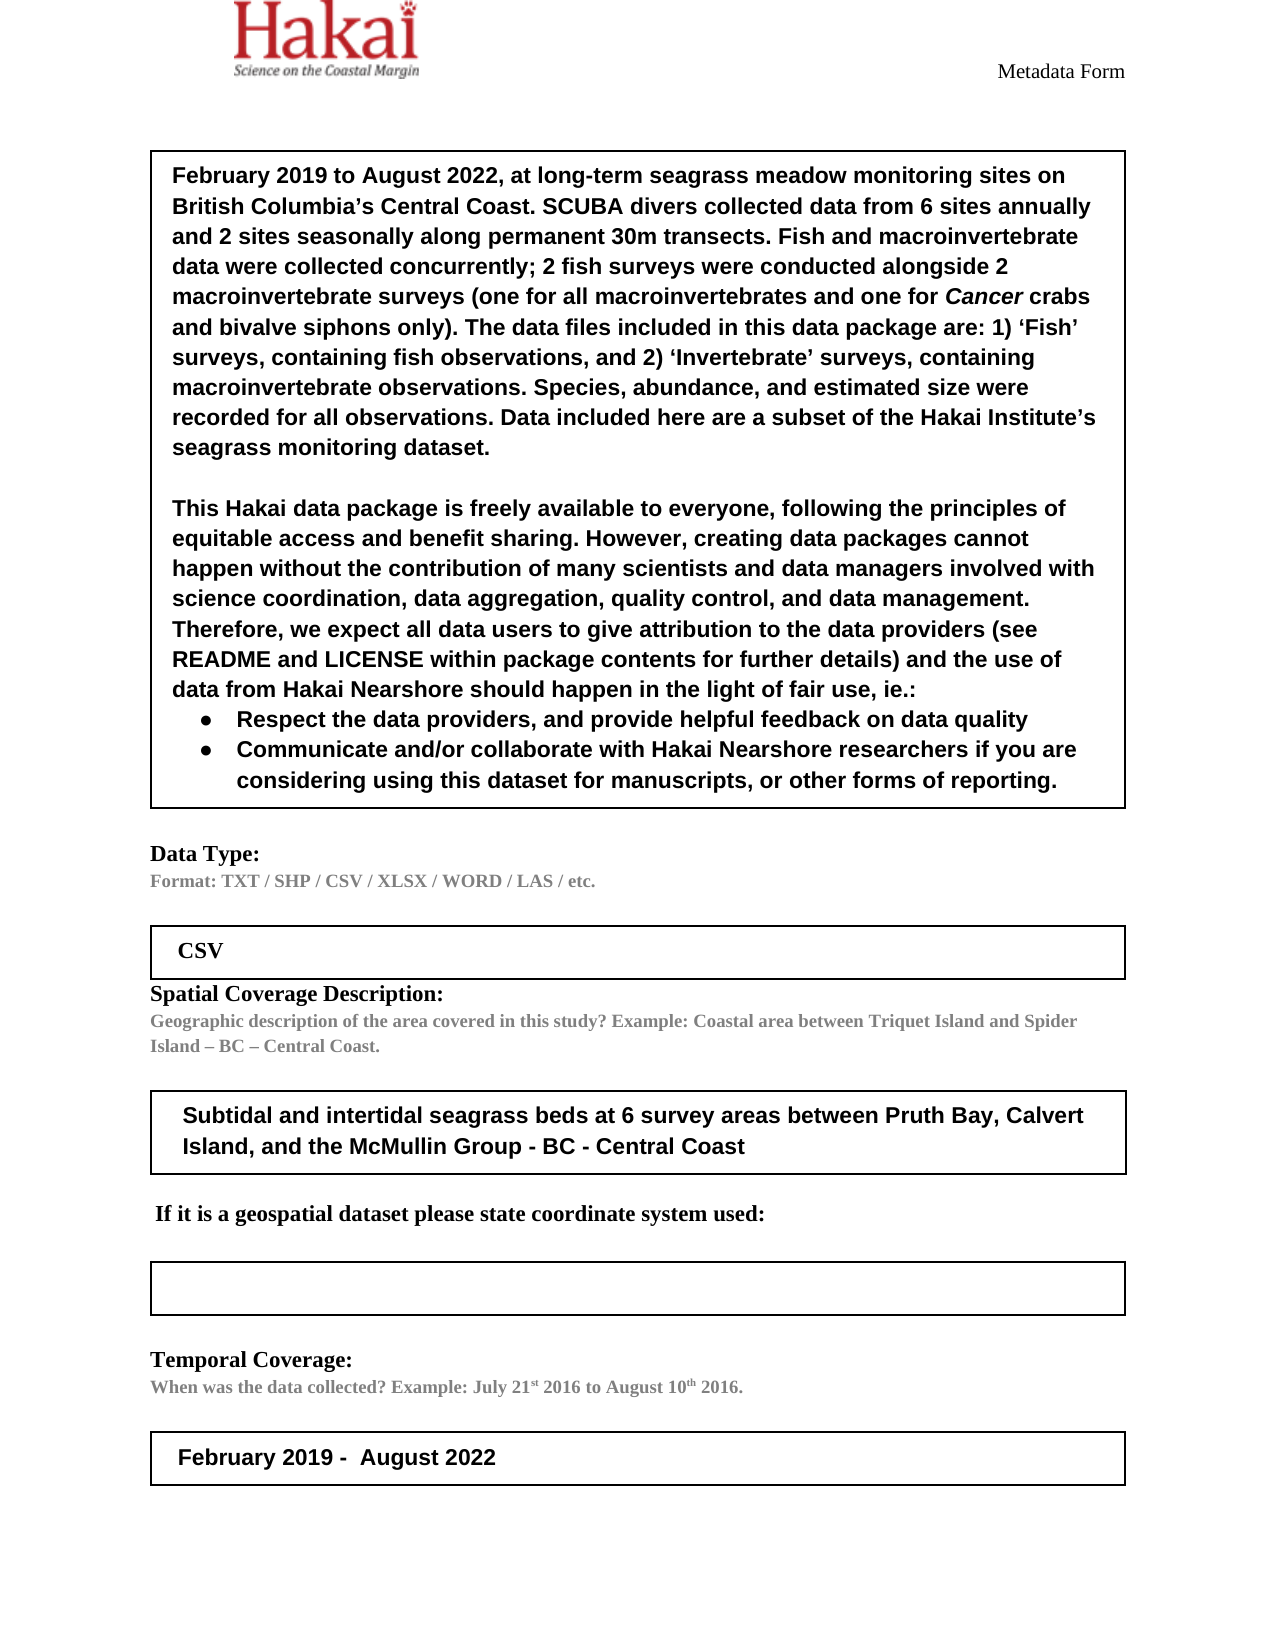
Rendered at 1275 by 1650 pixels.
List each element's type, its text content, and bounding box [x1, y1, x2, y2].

text Spatial Coverage Description: [150, 980, 1125, 1006]
table_header Subtidal and intertidal seagrass beds at 6 survey areas between Pruth Bay, Calvert Island, and the McMullin Group - BC - Central Coast [152, 1092, 1125, 1173]
table_header [152, 1263, 1124, 1314]
table_header February 2019 - August 2022 [152, 1433, 1124, 1484]
text Geographic description of the area covered in this study? Example: Coastal area between Triquet Island and Spider Island – BC – Central Coast. [150, 1010, 1125, 1057]
picture [234, 0, 419, 79]
text Temporal Coverage: [150, 1346, 1125, 1372]
text When was the data collected? Example: July 21st 2016 to August 10th 2016. [150, 1376, 1125, 1398]
text Format: TXT / SHP / CSV / XLSX / WORD / LAS / etc. [150, 870, 1125, 891]
text If it is a geospatial dataset please state coordinate system used: [150, 1200, 1125, 1227]
text Data Type: [150, 839, 1125, 866]
table_header CSV [152, 927, 1124, 978]
